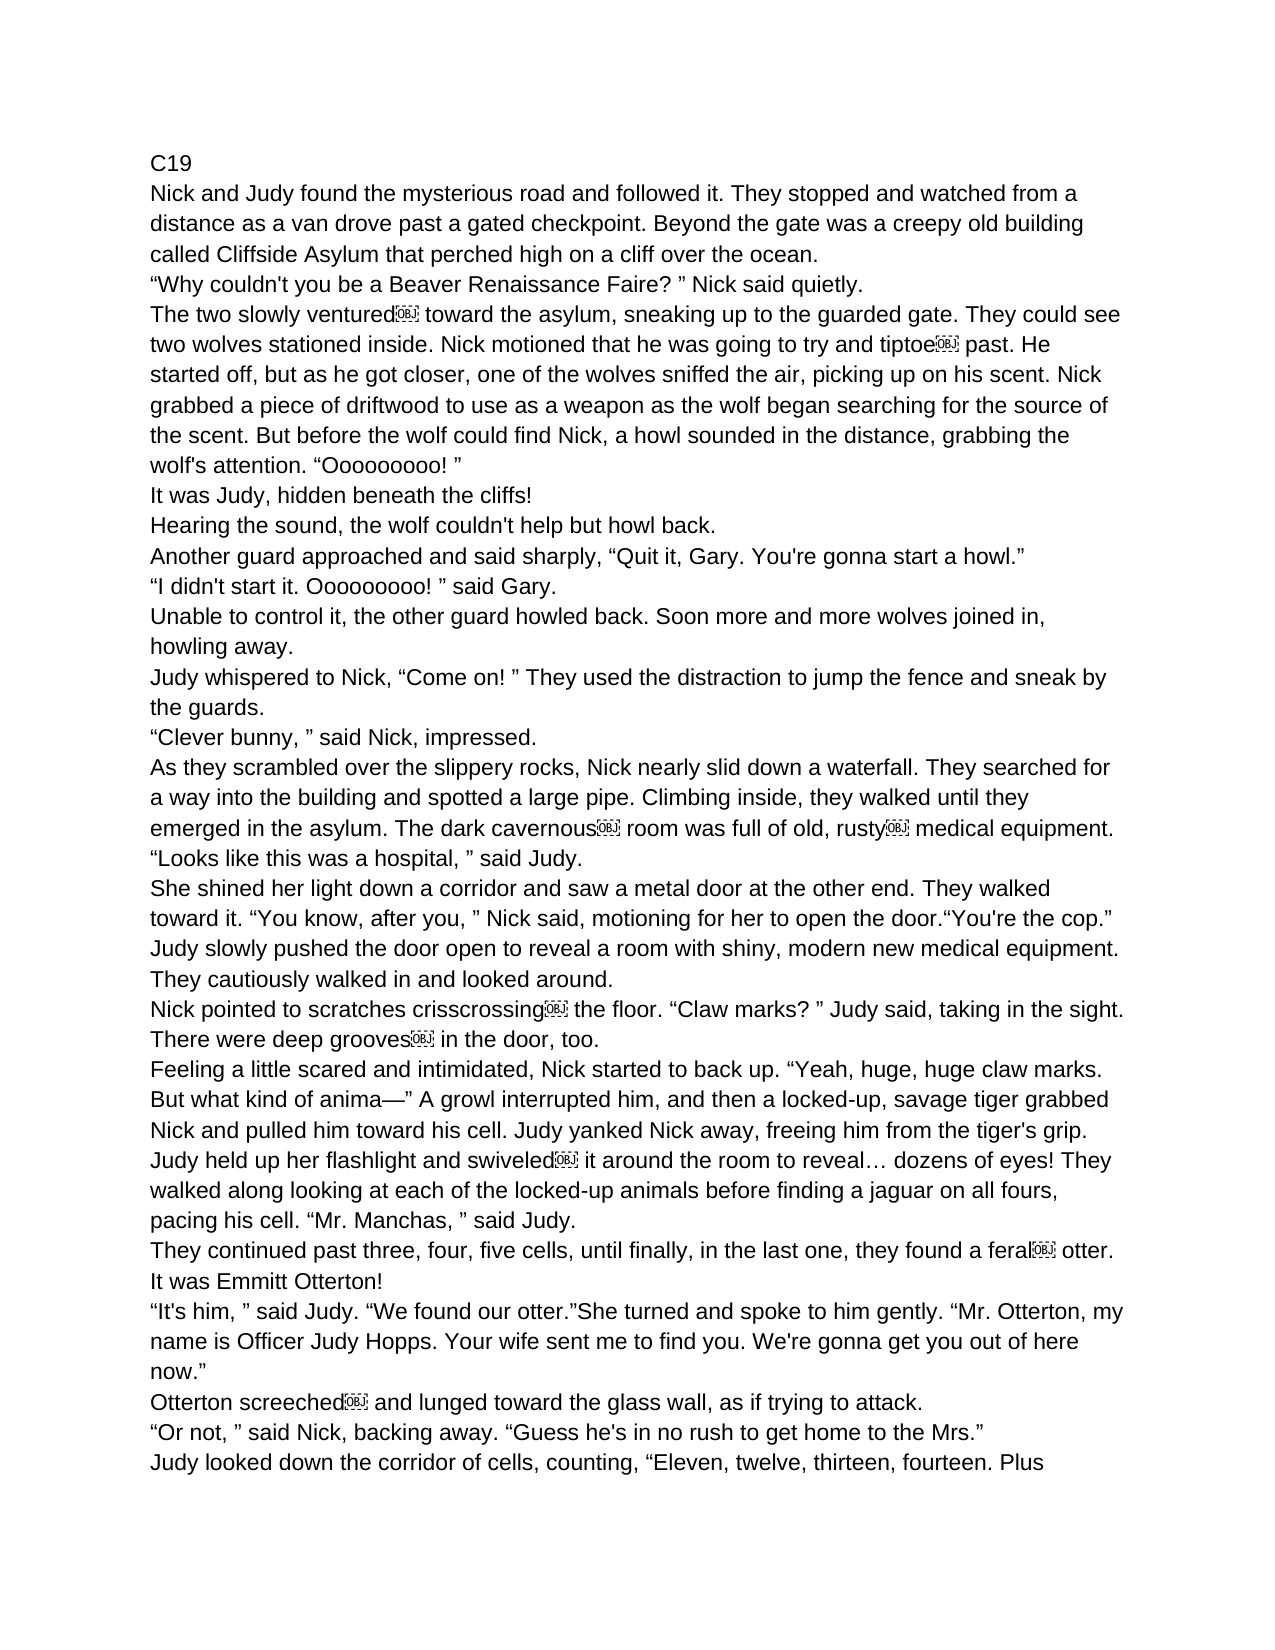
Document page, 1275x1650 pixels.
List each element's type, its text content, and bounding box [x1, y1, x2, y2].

text She shined her light down a corridor and saw a metal door at the other end. They walked toward it. “You know, after you, ” Nick said, motioning for her to open the door.“You're the cop.” [150, 875, 1125, 932]
text The two slowly ventured￼ toward the asylum, sneaking up to the guarded gate. They could see two wolves stationed inside. Nick motioned that he was going to try and tiptoe￼ past. He started off, but as he got closer, one of the wolves sniffed the air, picking up on his scent. Nick grabbed a piece of driftwood to use as a weapon as the wolf began searching for the source of the scent. But before the wolf could find Nick, a howl sounded in the distance, grabbing the wolf's attention. “Ooooooooo! ” [150, 301, 1125, 478]
text “Clever bunny, ” said Nick, impressed. [150, 724, 1125, 750]
text “It's him, ” said Judy. “We found our otter.”She turned and spoke to him gently. “Mr. Otterton, my name is Officer Judy Hopps. Your wife sent me to find you. We're gonna get you out of here now.” [150, 1298, 1125, 1385]
text “Or not, ” said Nick, backing away. “Guess he's in no rush to get home to the Mrs.” [150, 1419, 1125, 1445]
text “I didn't start it. Ooooooooo! ” said Gary. [150, 573, 1125, 599]
text “Why couldn't you be a Beaver Renaissance Faire? ” Nick said quietly. [150, 271, 1125, 297]
text They continued past three, four, five cells, until finally, in the last one, they found a feral￼ otter. It was Emmitt Otterton! [150, 1237, 1125, 1294]
text Unable to control it, the other guard howled back. Soon more and more wolves joined in, howling away. [150, 603, 1125, 660]
text Otterton screeched￼ and lunged toward the glass wall, as if trying to attack. [150, 1388, 1125, 1415]
text Hearing the sound, the wolf couldn't help but howl back. [150, 512, 1125, 539]
text It was Judy, hidden beneath the cliffs! [150, 482, 1125, 509]
text Feeling a little scared and intimidated, Nick started to back up. “Yeah, huge, huge claw marks. But what kind of anima—” A growl interrupted him, and then a locked-up, savage tiger grabbed Nick and pulled him toward his cell. Judy yanked Nick away, freeing him from the tiger's grip. [150, 1056, 1125, 1143]
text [150, 1449, 1125, 1475]
text Another guard approached and said sharply, “Quit it, Gary. You're gonna start a howl.” [150, 543, 1125, 569]
text “Looks like this was a hospital, ” said Judy. [150, 845, 1125, 871]
text Nick and Judy found the mysterious road and followed it. They stopped and watched from a distance as a van drove past a gated checkpoint. Beyond the gate was a creepy old building called Cliffside Asylum that perched high on a cliff over the ocean. [150, 180, 1125, 267]
text Judy slowly pushed the door open to reveal a room with shiny, modern new medical equipment. They cautiously walked in and looked around. [150, 935, 1125, 992]
text As they scrambled over the slippery rocks, Nick nearly slid down a waterfall. They searched for a way into the building and spotted a large pipe. Climbing inside, they walked until they emerged in the asylum. The dark cavernous￼ room was full of old, rusty￼ medical equipment. [150, 754, 1125, 841]
text C19 [150, 150, 1125, 176]
text Judy held up her flashlight and swiveled￼ it around the room to reveal… dozens of eyes! They walked along looking at each of the locked-up animals before finding a jaguar on all fours, pacing his cell. “Mr. Manchas, ” said Judy. [150, 1147, 1125, 1234]
text Nick pointed to scratches crisscrossing￼ the floor. “Claw marks? ” Judy said, taking in the sight. There were deep grooves￼ in the door, too. [150, 996, 1125, 1052]
text Judy whispered to Nick, “Come on! ” They used the distraction to jump the fence and sneak by the guards. [150, 663, 1125, 720]
